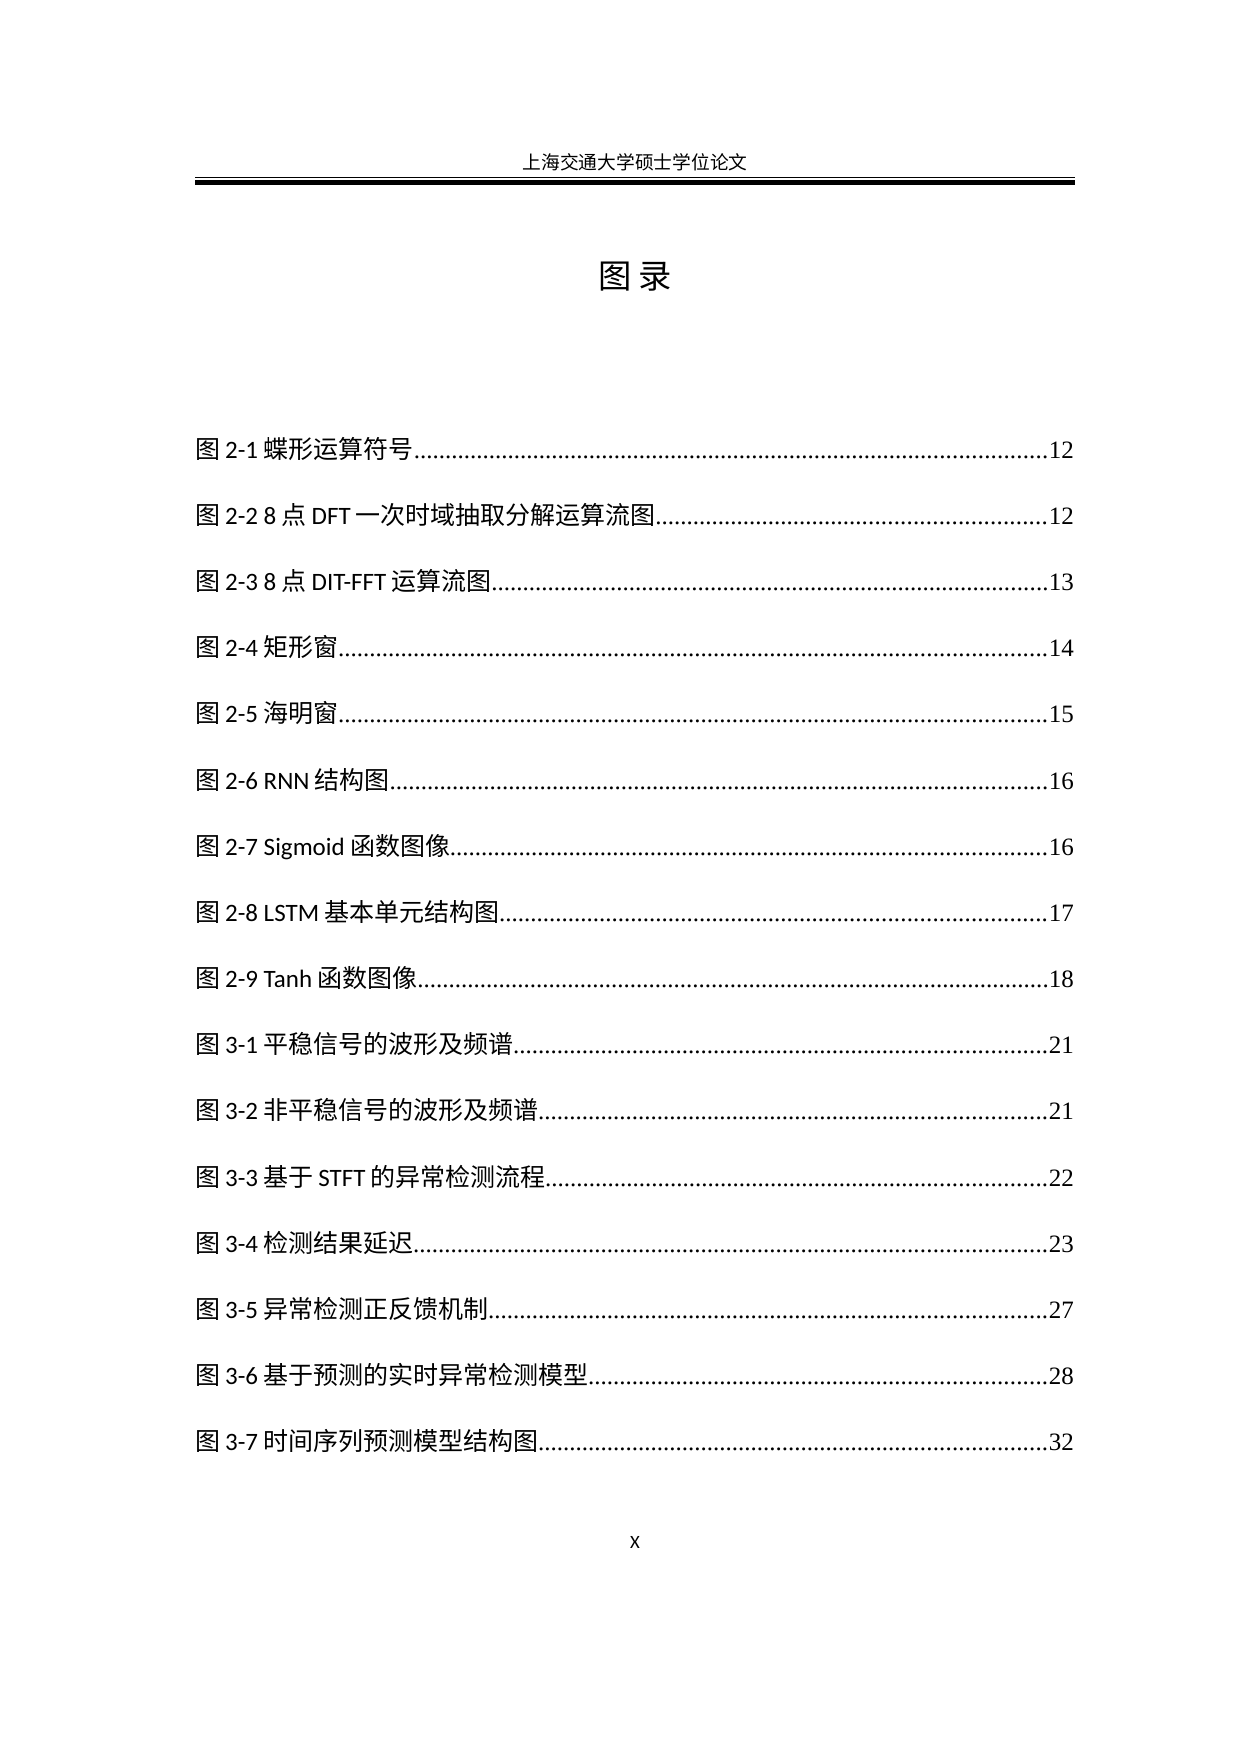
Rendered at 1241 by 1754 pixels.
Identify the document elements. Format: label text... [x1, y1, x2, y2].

text 图3-7时间序列预测模型结构图 32 [195, 1422, 1075, 1458]
text 图2-5海明窗 15 [195, 694, 1075, 730]
text 图2-6 RNN结构图 16 [195, 760, 1075, 796]
text 图3-6基于预测的实时异常检测模型 28 [195, 1355, 1075, 1392]
text 图3-1平稳信号的波形及频谱 21 [195, 1025, 1075, 1061]
text 图2-3 8点DIT-FFT运算流图 13 [195, 562, 1075, 598]
text 图3-4检测结果延迟 23 [195, 1223, 1075, 1259]
text 图 录 [195, 250, 1075, 298]
text 图2-9 Tanh函数图像 18 [195, 958, 1075, 995]
text 图3-5异常检测正反馈机制 27 [195, 1289, 1075, 1326]
text 图2-1 蝶形运算符号 12 [195, 429, 1075, 466]
text 图2-7 Sigmoid函数图像 16 [195, 826, 1075, 862]
text 图2-8 LSTM基本单元结构图 17 [195, 892, 1075, 929]
text 图2-4矩形窗 14 [195, 628, 1075, 664]
text 图3-3基于STFT的异常检测流程 22 [195, 1157, 1075, 1193]
text 图2-2 8点DFT一次时域抽取分解运算流图 12 [195, 496, 1075, 532]
text 图3-2非平稳信号的波形及频谱 21 [195, 1091, 1075, 1127]
